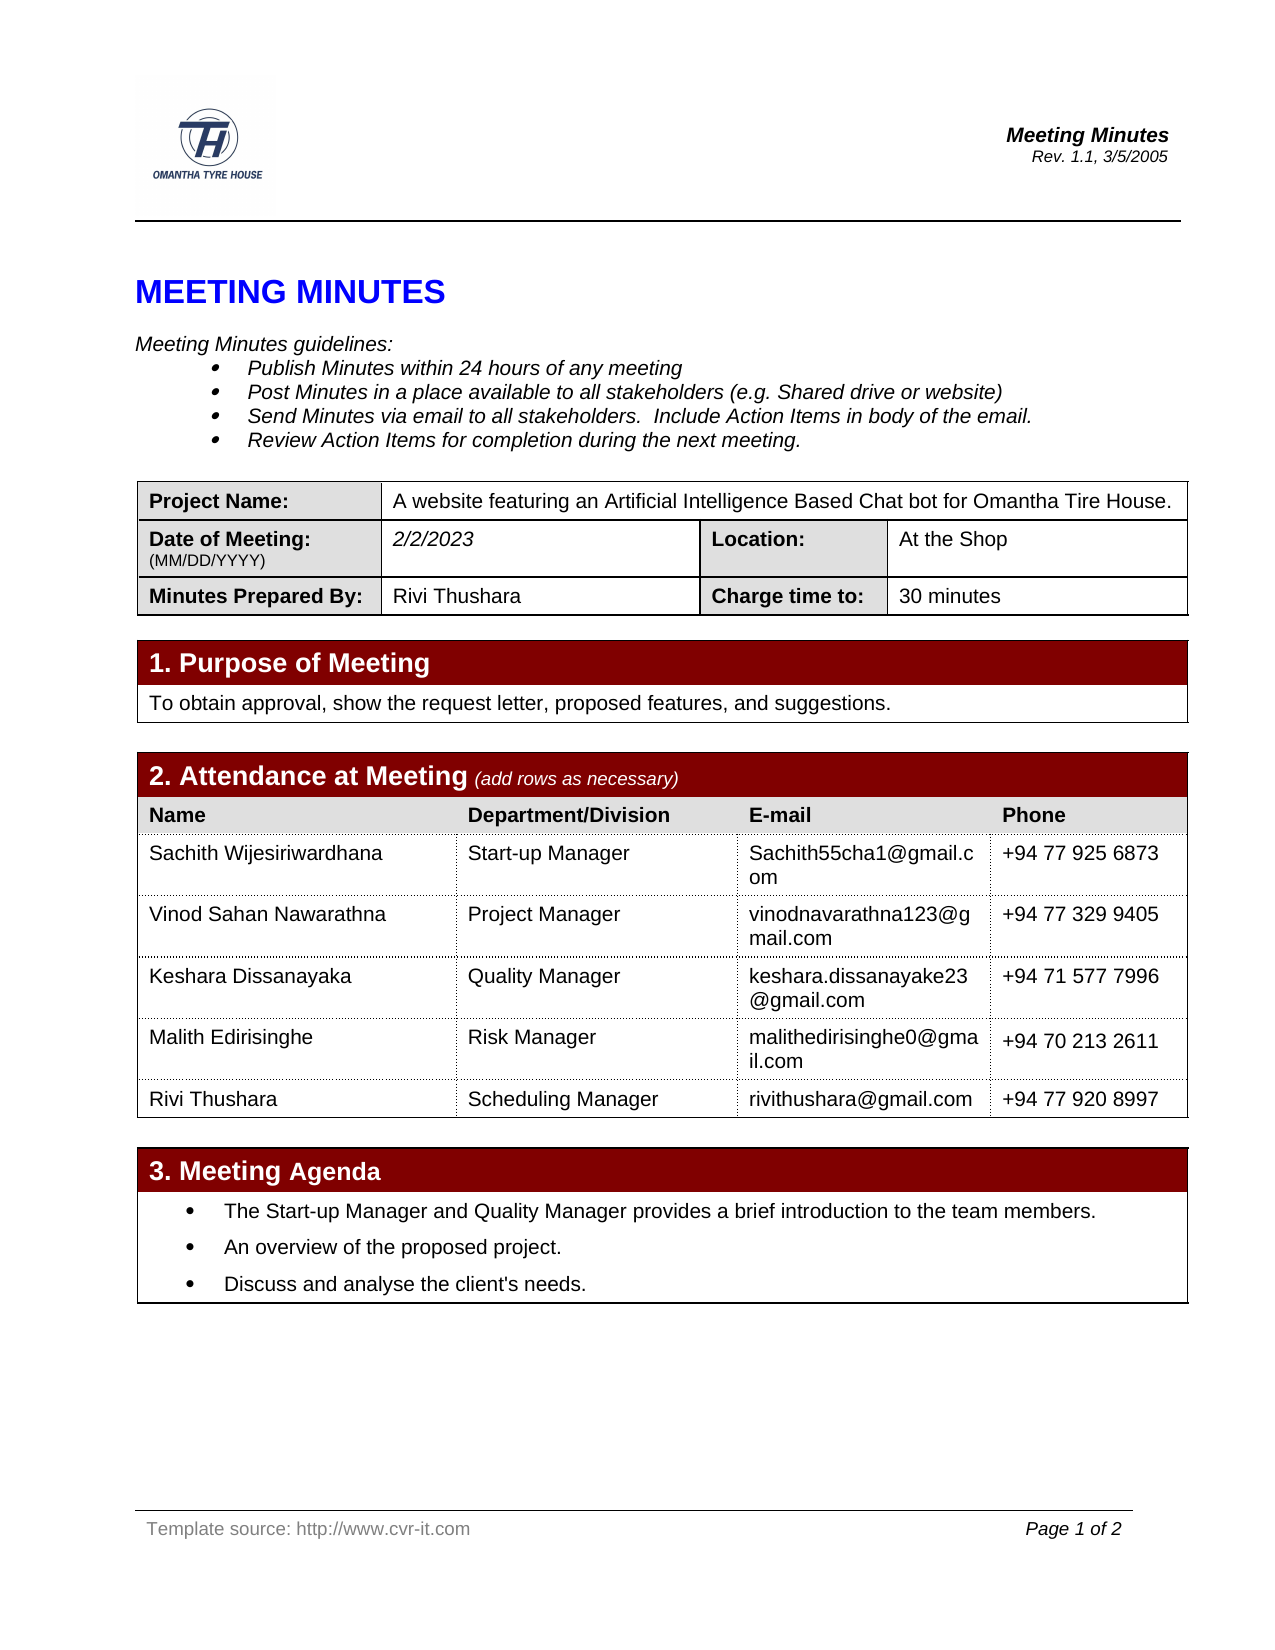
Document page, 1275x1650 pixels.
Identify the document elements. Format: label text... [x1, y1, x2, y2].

table_cell Malith Edirisinghe [138, 1018, 456, 1079]
table_cell Vinod Sahan Nawarathna [138, 895, 456, 956]
table_cell Rivi Thushara [138, 1079, 456, 1117]
table_cell +94 71 577 7996 [991, 956, 1187, 1018]
table_cell malithedirisinghe0@gmail.com [738, 1018, 991, 1079]
table_cell E-mail [738, 797, 991, 833]
table_cell Risk Manager [456, 1018, 738, 1079]
list Send Minutes via email to all stakeholders. Include Action Items in body of the email. [210, 404, 1140, 428]
table_cell Department/Division [456, 797, 738, 833]
table_cell keshara.dissanayake23@gmail.com [738, 956, 991, 1018]
table_cell rivithushara@gmail.com [738, 1079, 991, 1117]
table_cell To obtain approval, show the request letter, proposed features, and suggestions. [138, 685, 1187, 721]
picture [135, 75, 276, 216]
table_cell Start-up Manager [456, 834, 738, 895]
table_cell Name [138, 797, 456, 833]
table_cell Rivi Thushara [382, 578, 699, 614]
table_cell vinodnavarathna123@gmail.com [738, 895, 991, 956]
table_cell The Start-up Manager and Quality Manager provides a brief introduction to the team members. An overview of the proposed project. Discuss and analyse the client's needs. [138, 1193, 1187, 1302]
table_cell Sachith55cha1@gmail.com [738, 834, 991, 895]
table_header 1. Purpose of Meeting [138, 641, 1187, 685]
text Meeting Minutes guidelines: [135, 332, 1140, 356]
table_cell Minutes Prepared By: [138, 577, 381, 614]
table_cell Location: [701, 521, 887, 576]
table_cell +94 77 329 9405 [991, 895, 1187, 956]
table_cell 30 minutes [888, 578, 1187, 614]
table_cell Quality Manager [456, 956, 738, 1018]
list Publish Minutes within 24 hours of any meeting [210, 356, 1140, 380]
table_cell +94 77 925 6873 [991, 834, 1187, 895]
table_cell +94 77 920 8997 [991, 1079, 1187, 1117]
table_cell Date of Meeting: (MM/DD/YYYY) [138, 520, 381, 576]
table_header 3. Meeting Agenda [138, 1149, 1187, 1192]
table_cell Phone [991, 797, 1187, 833]
table_cell +94 70 213 2611 [991, 1018, 1187, 1079]
subtitle MEETING MINUTES [135, 272, 1140, 310]
table_cell At the Shop [888, 521, 1187, 576]
table_cell Charge time to: [701, 578, 887, 614]
table_cell Sachith Wijesiriwardhana [138, 834, 456, 895]
list Review Action Items for completion during the next meeting. [210, 428, 1140, 452]
table_cell Scheduling Manager [456, 1079, 738, 1117]
table_header A website featuring an Artificial Intelligence Based Chat bot for Omantha Tire House. [382, 482, 1187, 519]
list Post Minutes in a place available to all stakeholders (e.g. Shared drive or website) [210, 380, 1140, 404]
table_header Project Name: [138, 482, 381, 519]
table_cell Project Manager [456, 895, 738, 956]
table_header 2. Attendance at Meeting (add rows as necessary) [138, 753, 1187, 797]
table_cell Keshara Dissanayaka [138, 956, 456, 1018]
